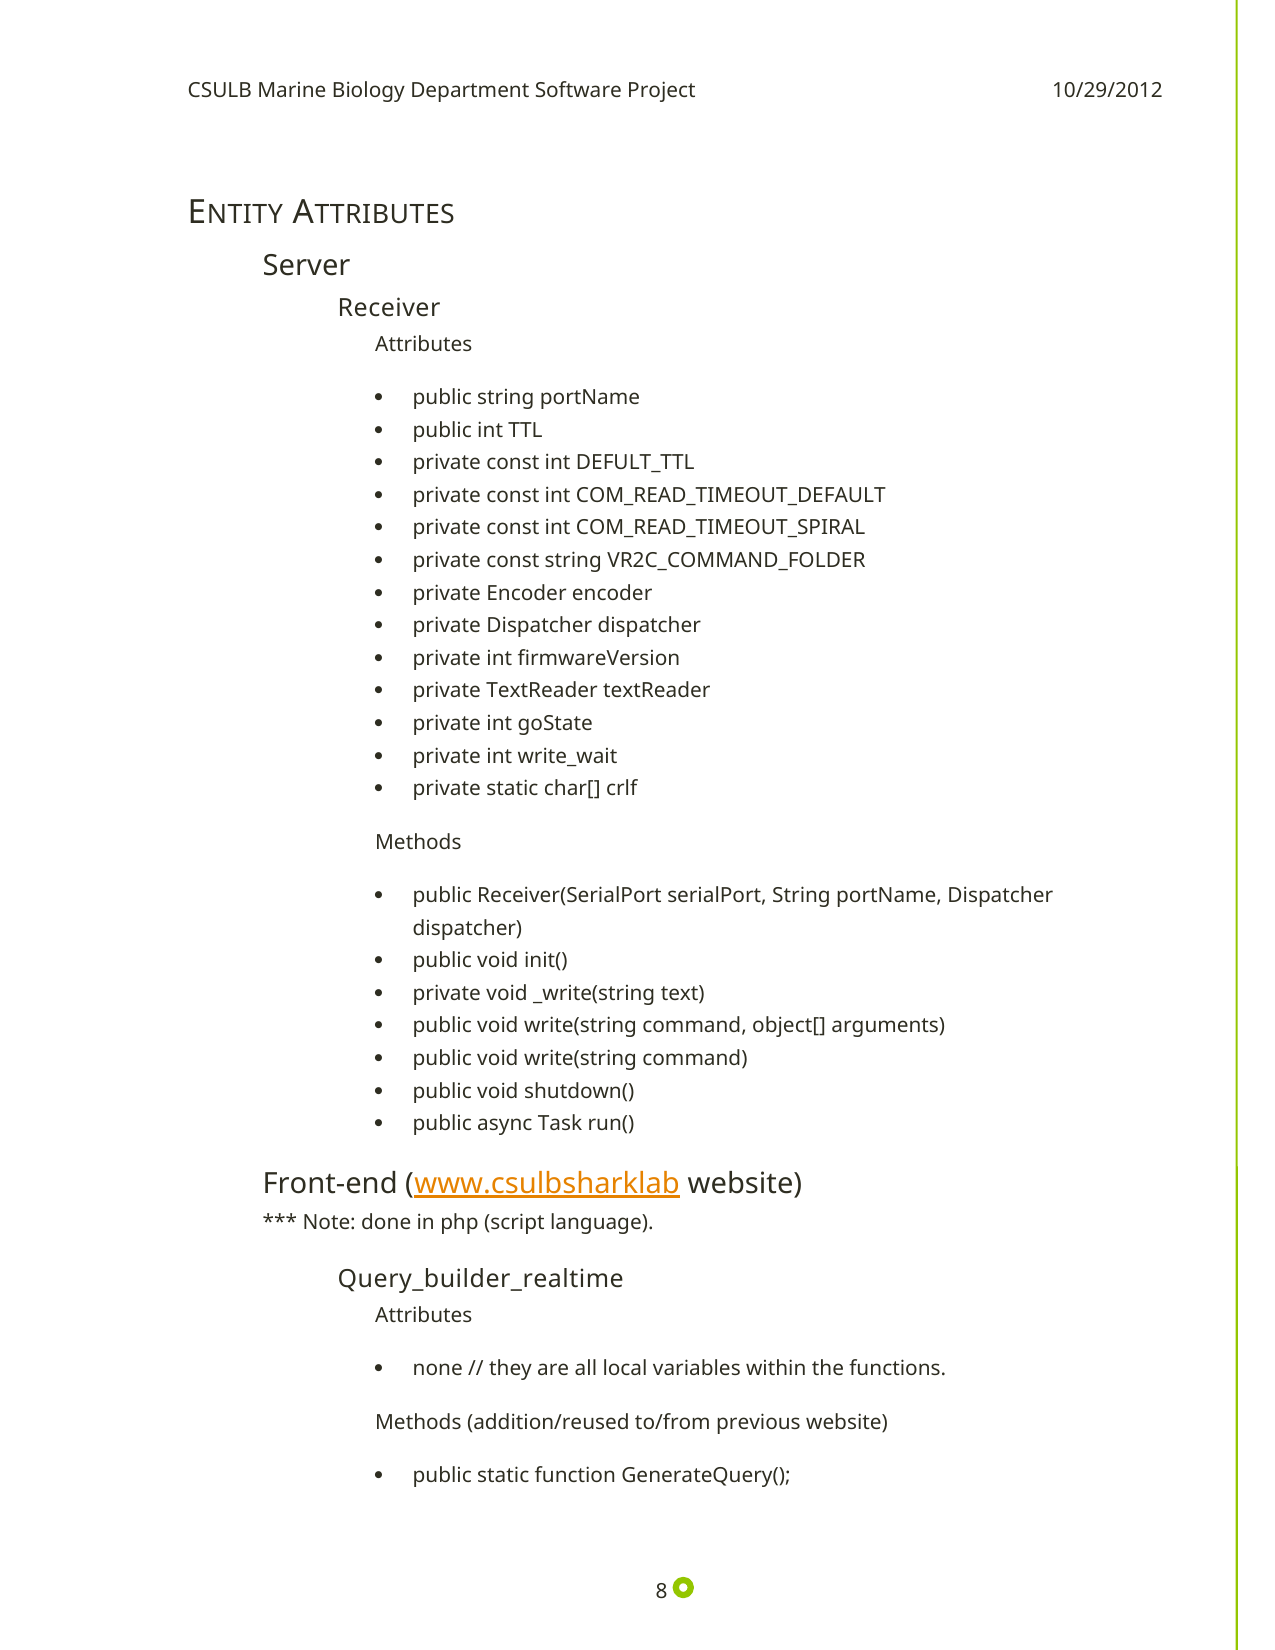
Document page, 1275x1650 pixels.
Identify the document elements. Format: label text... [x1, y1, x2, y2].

list public string portName [375, 382, 1087, 411]
text Methods [375, 827, 1087, 855]
list public void write(string command, object[] arguments) [375, 1011, 1087, 1039]
list public Receiver(SerialPort serialPort, String portName, Dispatcher dispatcher) [375, 880, 1087, 941]
list private int goState [375, 708, 1087, 737]
list private int write_wait [375, 741, 1087, 769]
text *** Note: done in php (script language). [187, 1207, 1087, 1236]
list public void init() [375, 945, 1087, 974]
text Attributes [375, 1300, 1087, 1328]
subtitle Front-end (www.csulbsharklab website) [262, 1162, 1087, 1202]
list private int firmwareVersion [375, 643, 1087, 671]
list private TextReader textReader [375, 676, 1087, 704]
list public int TTL [375, 415, 1087, 443]
list private Dispatcher dispatcher [375, 610, 1087, 639]
list private static char[] crlf [375, 773, 1087, 802]
list public async Task run() [375, 1108, 1087, 1137]
text Methods (addition/reused to/from previous website) [375, 1407, 1087, 1435]
subtitle Query_builder_realtime [337, 1261, 1087, 1295]
list public void write(string command) [375, 1043, 1087, 1072]
list public void shutdown() [375, 1076, 1087, 1104]
list none // they are all local variables within the functions. [375, 1353, 1087, 1382]
list private const int COM_READ_TIMEOUT_DEFAULT [375, 480, 1087, 508]
list private Encoder encoder [375, 578, 1087, 606]
subtitle Entity Attributes [187, 187, 1087, 233]
list private const string VR2C_COMMAND_FOLDER [375, 545, 1087, 573]
list public static function GenerateQuery(); [375, 1460, 1087, 1489]
list private const int DEFULT_TTL [375, 447, 1087, 476]
list private void _write(string text) [375, 978, 1087, 1006]
list private const int COM_READ_TIMEOUT_SPIRAL [375, 512, 1087, 541]
subtitle Server [262, 244, 1087, 283]
subtitle Receiver [337, 289, 1087, 323]
text Attributes [375, 329, 1087, 357]
